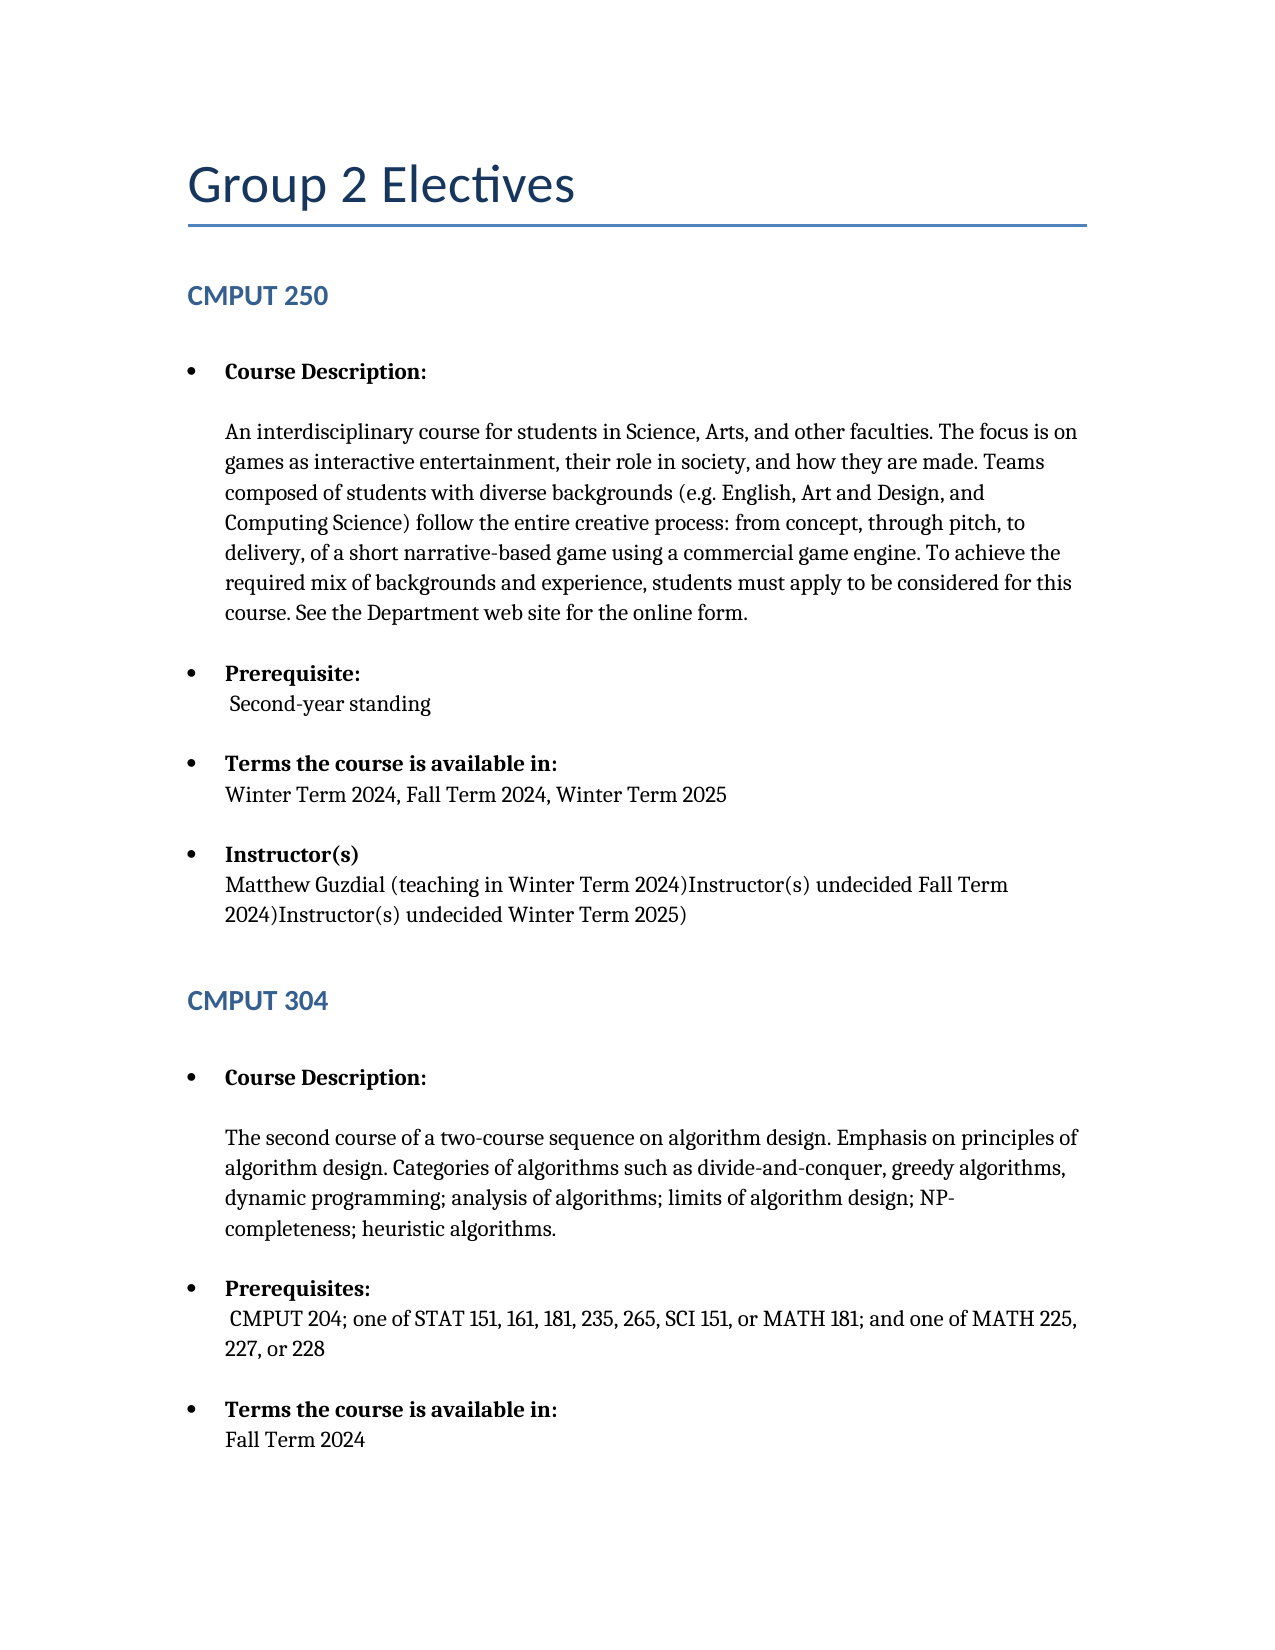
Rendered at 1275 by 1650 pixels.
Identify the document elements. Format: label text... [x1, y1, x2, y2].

list Course Description: An interdisciplinary course for students in Science, Arts, and other faculties. The focus is on games as interactive entertainment, their role in society, and how they are made. Teams composed of students with diverse backgrounds (e.g. English, Art and Design, and Computing Science) follow the entire creative process: from concept, through pitch, to delivery, of a short narrative-based game using a commercial game engine. To achieve the required mix of backgrounds and experience, students must apply to be considered for this course. See the Department web site for the online form. [187, 358, 1087, 657]
subtitle CMPUT 304 [187, 982, 1087, 1059]
title Group 2 Electives [187, 150, 1087, 227]
list Prerequisite: Second-year standing [187, 661, 1087, 747]
list Terms the course is available in: Fall Term 2024 [187, 1397, 1087, 1483]
list Instructor(s) Matthew Guzdial (teaching in Winter Term 2024)Instructor(s) undecided Fall Term 2024)Instructor(s) undecided Winter Term 2025) [187, 842, 1087, 928]
list Course Description: The second course of a two-course sequence on algorithm design. Emphasis on principles of algorithm design. Categories of algorithms such as divide-and-conquer, greedy algorithms, dynamic programming; analysis of algorithms; limits of algorithm design; NP-completeness; heuristic algorithms. [187, 1064, 1087, 1272]
list Terms the course is available in: Winter Term 2024, Fall Term 2024, Winter Term 2025 [187, 751, 1087, 838]
subtitle CMPUT 250 [187, 277, 1087, 353]
list Prerequisites: CMPUT 204; one of STAT 151, 161, 181, 235, 265, SCI 151, or MATH 181; and one of MATH 225, 227, or 228 [187, 1276, 1087, 1393]
